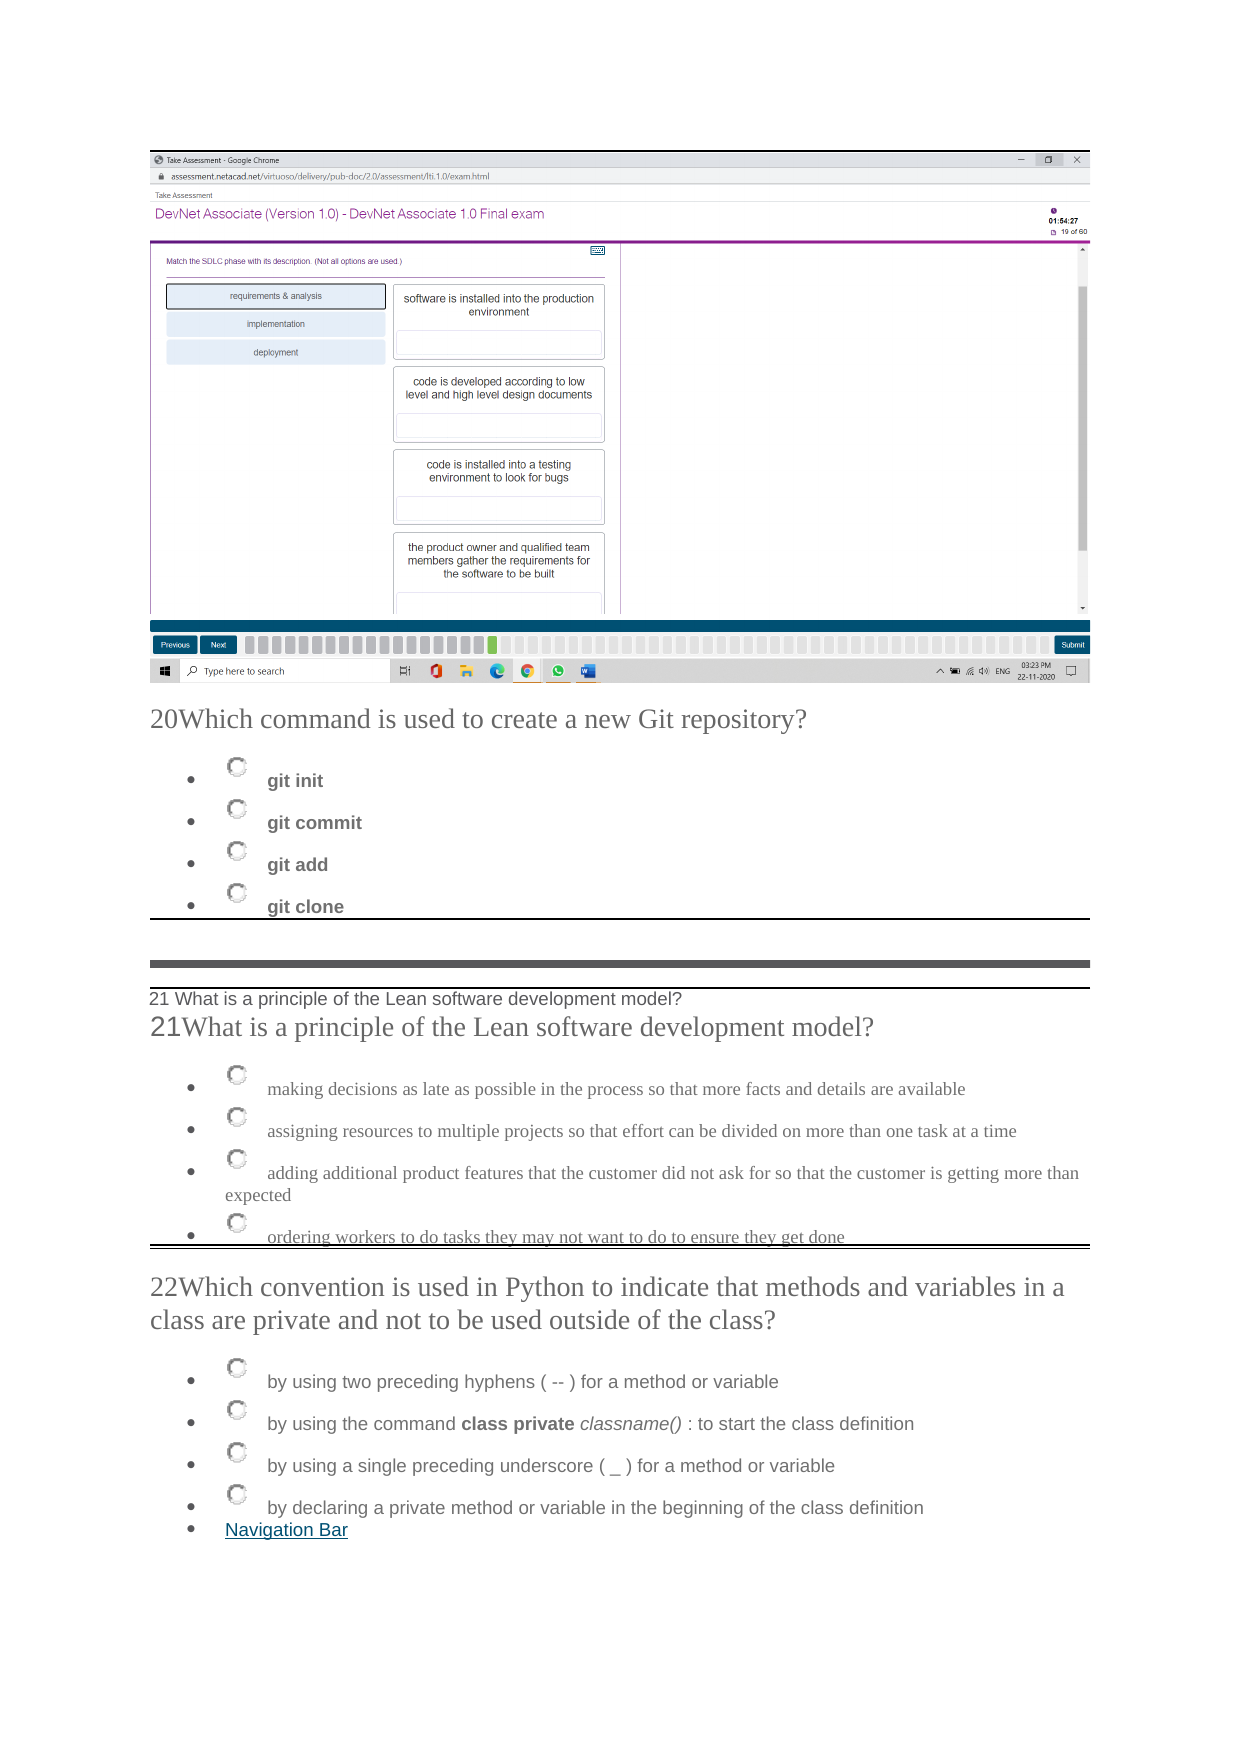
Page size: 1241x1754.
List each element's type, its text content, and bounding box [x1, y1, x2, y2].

list by declaring a private method or variable in the beginning of the class definition [187, 1477, 1090, 1519]
list git commit [187, 792, 1090, 834]
picture [150, 632, 1091, 683]
text 22Which convention is used in Python to indicate that methods and variables in a class are private and not to be used outside of the class? [150, 1270, 1090, 1335]
picture [150, 153, 1091, 620]
list git clone [187, 876, 1090, 918]
list ordering workers to do tasks they may not want to do to ensure they get done [187, 1206, 1090, 1244]
text 20Which command is used to create a new Git repository? [150, 702, 1090, 734]
list by using two preceding hyphens ( -- ) for a method or variable [187, 1351, 1090, 1393]
list Navigation Bar [187, 1519, 1090, 1541]
list git init [187, 750, 1090, 792]
list git add [187, 834, 1090, 876]
list assigning resources to multiple projects so that effort can be divided on more than one task at a time [187, 1100, 1090, 1142]
text 21What is a principle of the Lean software development model? [150, 1009, 1090, 1042]
list adding additional product features that the customer did not ask for so that the customer is getting more than expected [187, 1142, 1090, 1206]
list by using a single preceding underscore ( _ ) for a method or variable [187, 1435, 1090, 1477]
list by using the command class private classname() : to start the class definition [187, 1393, 1090, 1435]
list making decisions as late as possible in the process so that more facts and details are available [187, 1058, 1090, 1100]
text 21 What is a principle of the Lean software development model? [148, 988, 1092, 1009]
